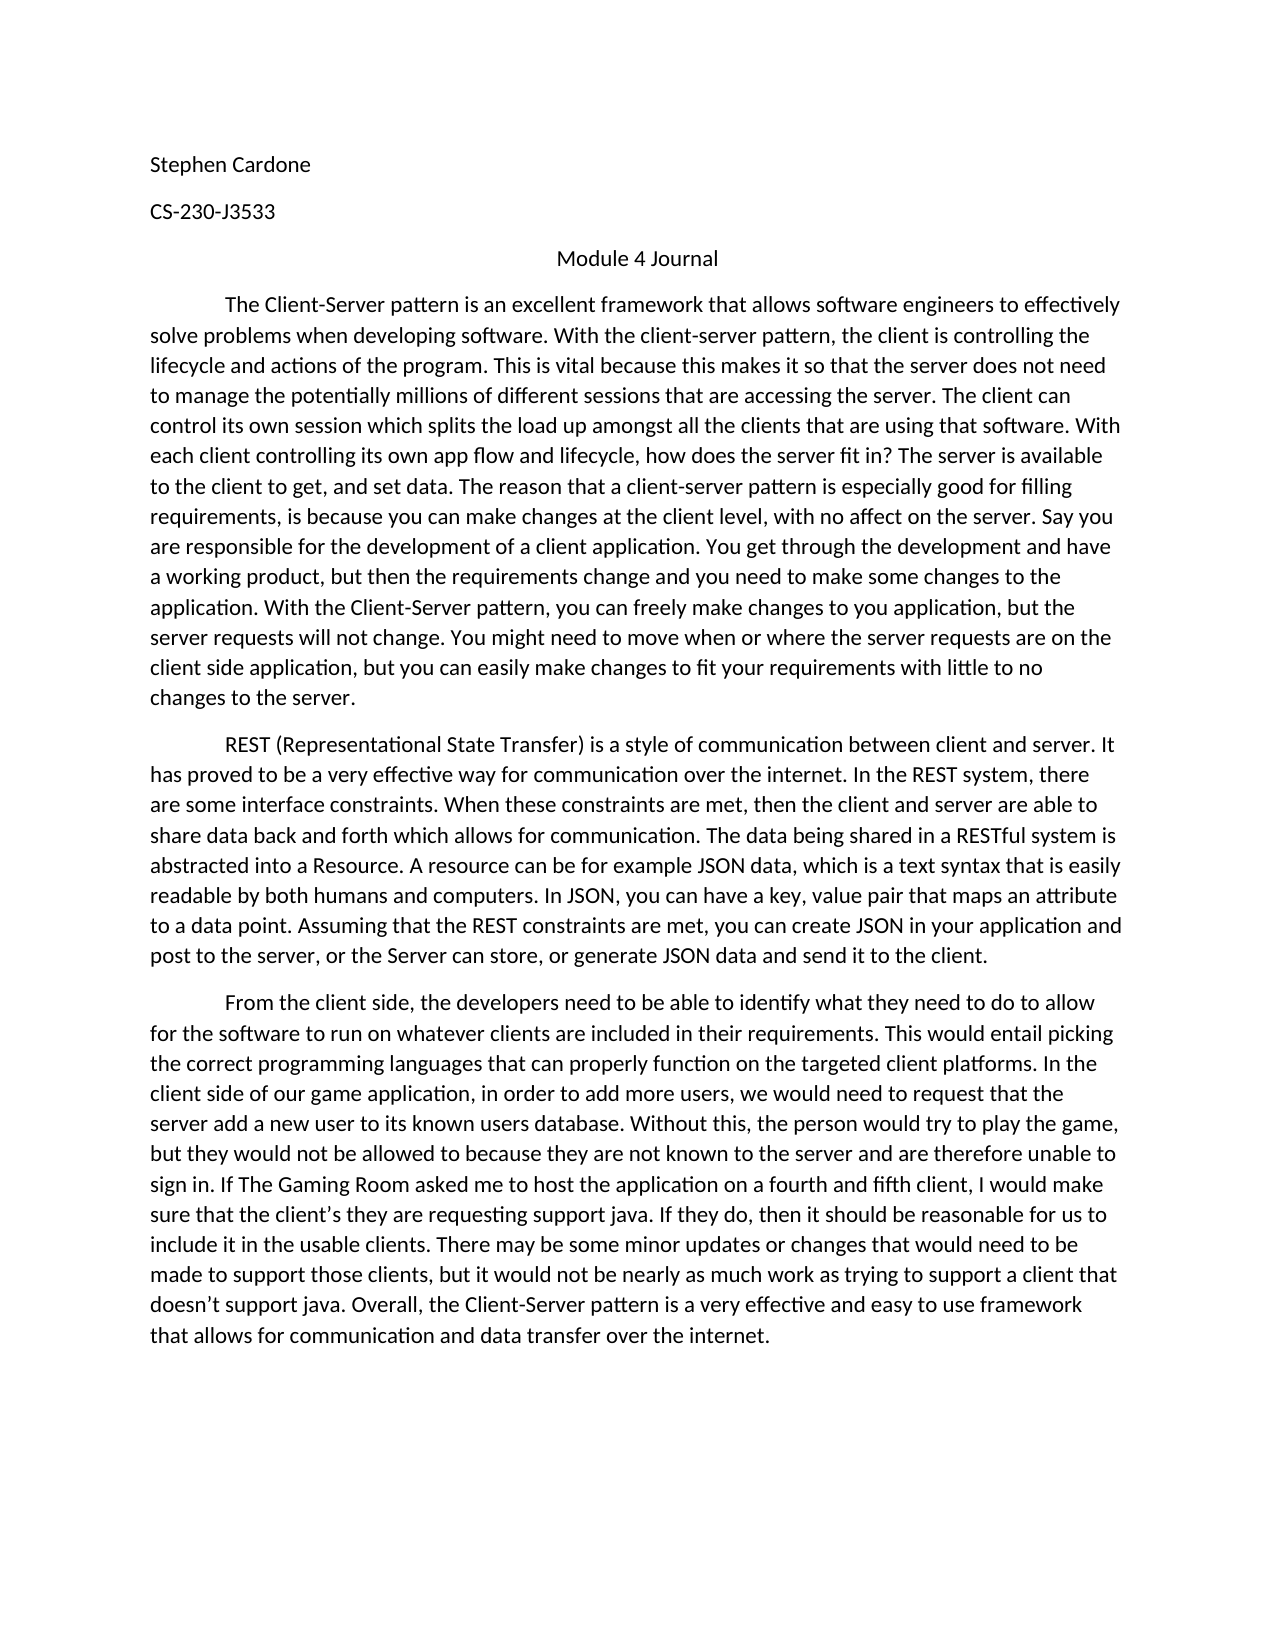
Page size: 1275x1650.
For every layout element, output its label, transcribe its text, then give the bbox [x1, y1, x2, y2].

text Stephen Cardone [150, 150, 1125, 178]
text REST (Representational State Transfer) is a style of communication between client and server. It has proved to be a very effective way for communication over the internet. In the REST system, there are some interface constraints. When these constraints are met, then the client and server are able to share data back and forth which allows for communication. The data being shared in a RESTful system is abstracted into a Resource. A resource can be for example JSON data, which is a text syntax that is easily readable by both humans and computers. In JSON, you can have a key, value pair that maps an attribute to a data point. Assuming that the REST constraints are met, you can create JSON in your application and post to the server, or the Server can store, or generate JSON data and send it to the client. [150, 730, 1125, 970]
text From the client side, the developers need to be able to identify what they need to do to allow for the software to run on whatever clients are included in their requirements. This would entail picking the correct programming languages that can properly function on the targeted client platforms. In the client side of our game application, in order to add more users, we would need to request that the server add a new user to its known users database. Without this, the person would try to play the game, but they would not be allowed to because they are not known to the server and are therefore unable to sign in. If The Gaming Room asked me to host the application on a fourth and fifth client, I would make sure that the client’s they are requesting support java. If they do, then it should be reasonable for us to include it in the usable clients. There may be some minor updates or changes that would need to be made to support those clients, but it would not be nearly as much work as trying to support a client that doesn’t support java. Overall, the Client-Server pattern is a very effective and easy to use framework that allows for communication and data transfer over the internet. [150, 988, 1125, 1349]
text Module 4 Journal [150, 244, 1125, 272]
text The Client-Server pattern is an excellent framework that allows software engineers to effectively solve problems when developing software. With the client-server pattern, the client is controlling the lifecycle and actions of the program. This is vital because this makes it so that the server does not need to manage the potentially millions of different sessions that are accessing the server. The client can control its own session which splits the load up amongst all the clients that are using that software. With each client controlling its own app flow and lifecycle, how does the server fit in? The server is available to the client to get, and set data. The reason that a client-server pattern is especially good for filling requirements, is because you can make changes at the client level, with no affect on the server. Say you are responsible for the development of a client application. You get through the development and have a working product, but then the requirements change and you need to make some changes to the application. With the Client-Server pattern, you can freely make changes to you application, but the server requests will not change. You might need to move when or where the server requests are on the client side application, but you can easily make changes to fit your requirements with little to no changes to the server. [150, 291, 1125, 711]
text CS-230-J3533 [150, 197, 1125, 225]
